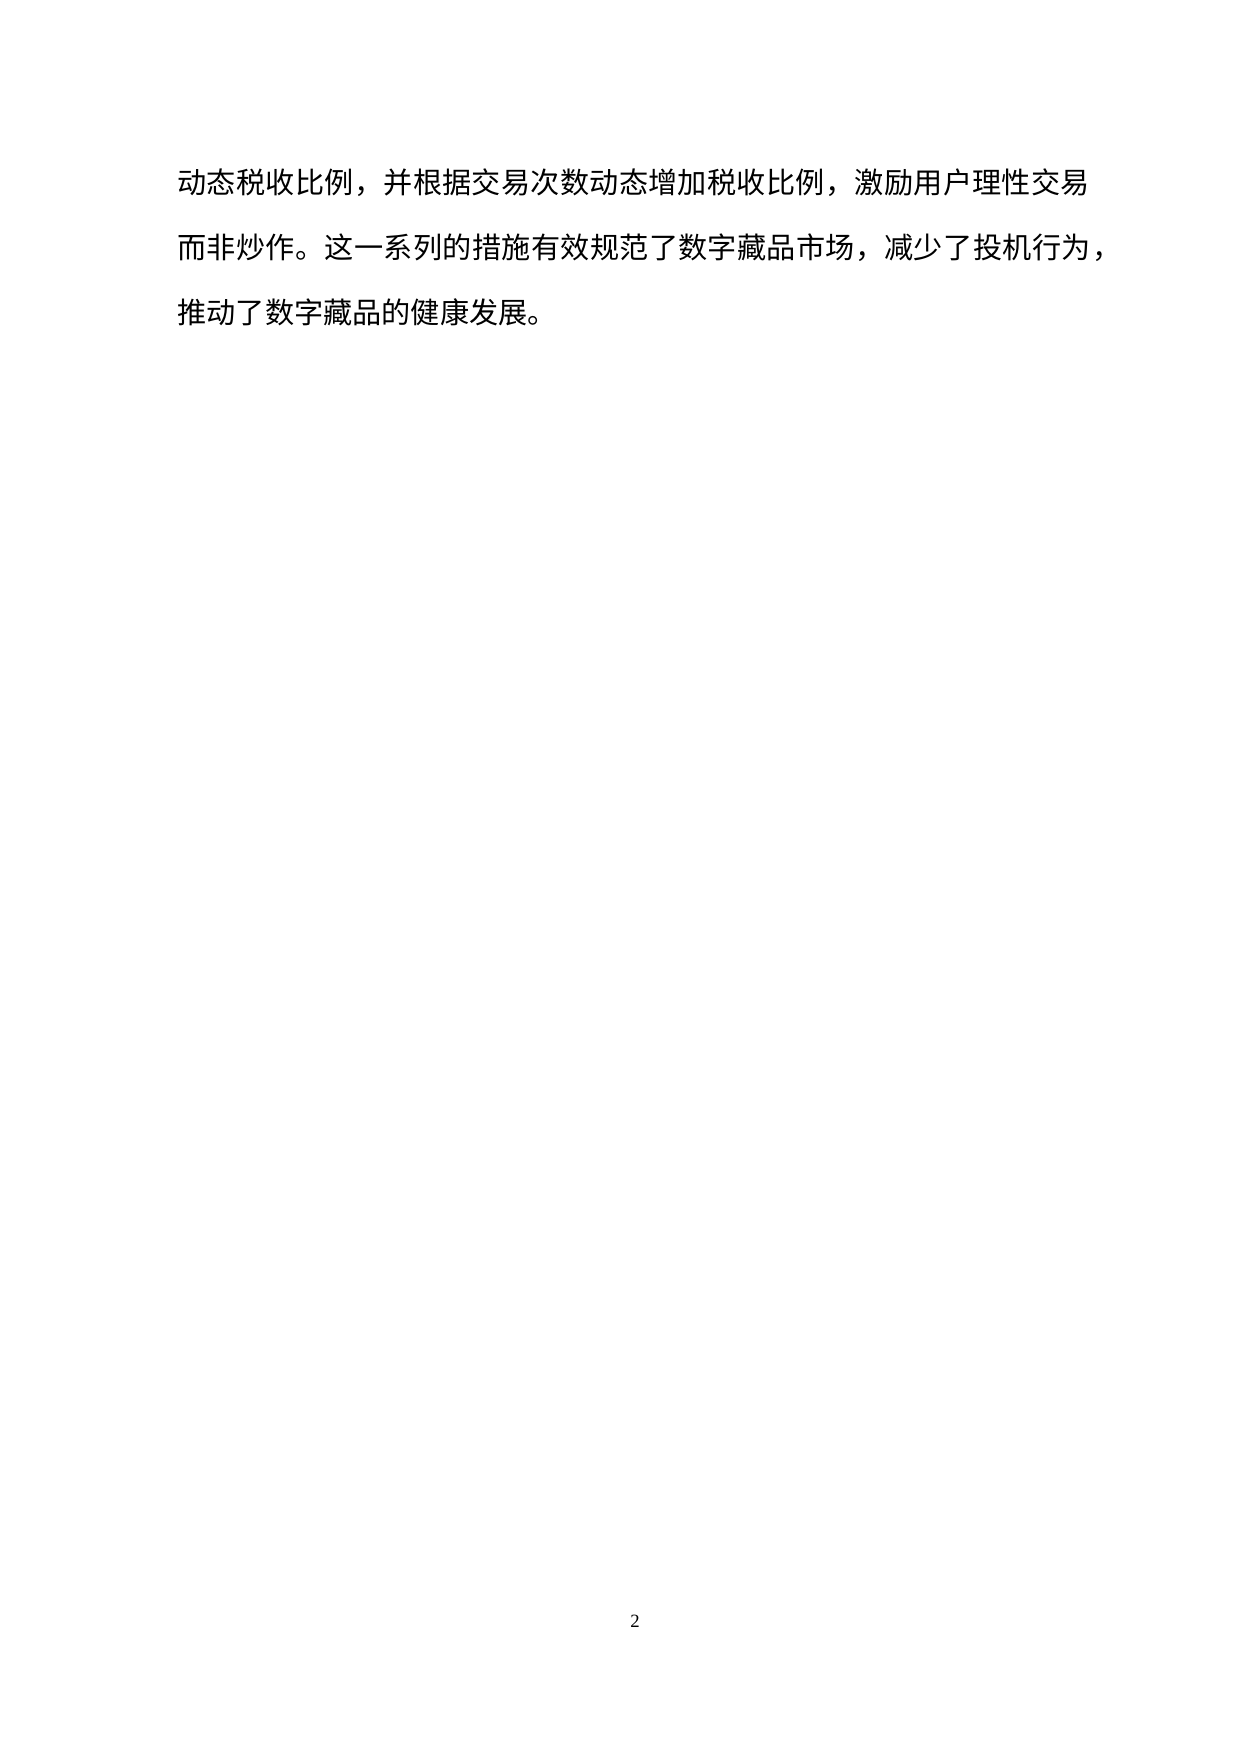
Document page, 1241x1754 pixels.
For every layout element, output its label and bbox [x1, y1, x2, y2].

text [177, 148, 1092, 343]
